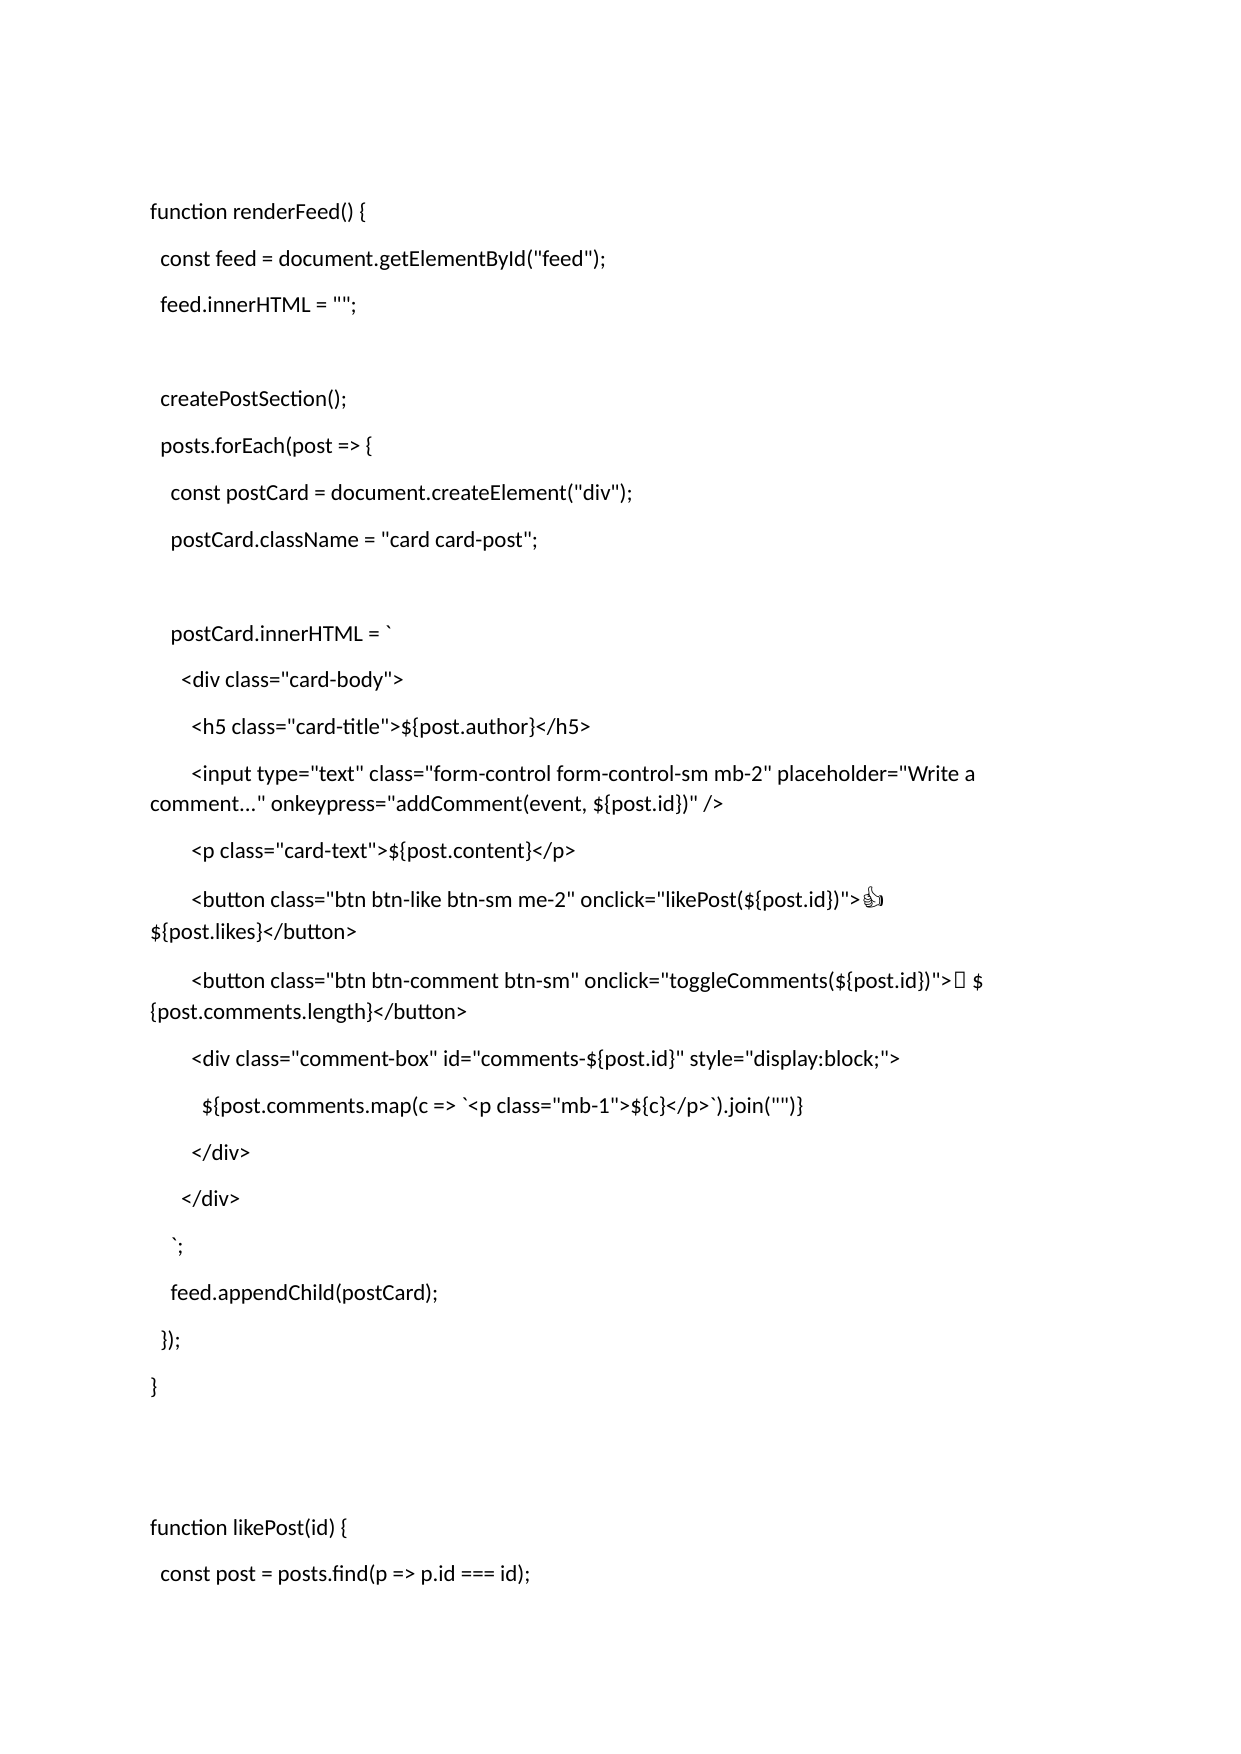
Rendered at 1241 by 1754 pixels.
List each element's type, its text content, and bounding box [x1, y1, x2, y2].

text }); [150, 1325, 1090, 1353]
text </div> [150, 1138, 1090, 1166]
text <h5 class="card-title">${post.author}</h5> [150, 712, 1090, 741]
text function renderFeed() { [150, 197, 1090, 225]
text postCard.innerHTML = ` [150, 619, 1090, 647]
text ${post.comments.map(c => `<p class="mb-1">${c}</p>`).join("")} [150, 1091, 1090, 1119]
text const post = posts.find(p => p.id === id); [150, 1559, 1090, 1588]
text function likePost(id) { [150, 1513, 1090, 1541]
text <button class="btn btn-like btn-sm me-2" onclick="likePost(${post.id})">👍 ${post.likes}</button> [150, 883, 1090, 945]
text <input type="text" class="form-control form-control-sm mb-2" placeholder="Write a comment..." onkeypress="addComment(event, ${post.id})" /> [150, 759, 1090, 818]
text const postCard = document.createElement("div"); [150, 478, 1090, 506]
text } [150, 1372, 1090, 1400]
text feed.innerHTML = ""; [150, 291, 1090, 319]
text feed.appendChild(postCard); [150, 1278, 1090, 1306]
text <div class="card-body"> [150, 666, 1090, 694]
text </div> [150, 1184, 1090, 1213]
text createPostSection(); [150, 384, 1090, 412]
text `; [150, 1231, 1090, 1259]
text <div class="comment-box" id="comments-${post.id}" style="display:block;"> [150, 1044, 1090, 1072]
text const feed = document.getElementById("feed"); [150, 244, 1090, 272]
text <p class="card-text">${post.content}</p> [150, 836, 1090, 864]
text posts.forEach(post => { [150, 431, 1090, 459]
text postCard.className = "card card-post"; [150, 525, 1090, 553]
text <button class="btn btn-comment btn-sm" onclick="toggleComments(${post.id})">💬 ${post.comments.length}</button> [150, 964, 1090, 1025]
